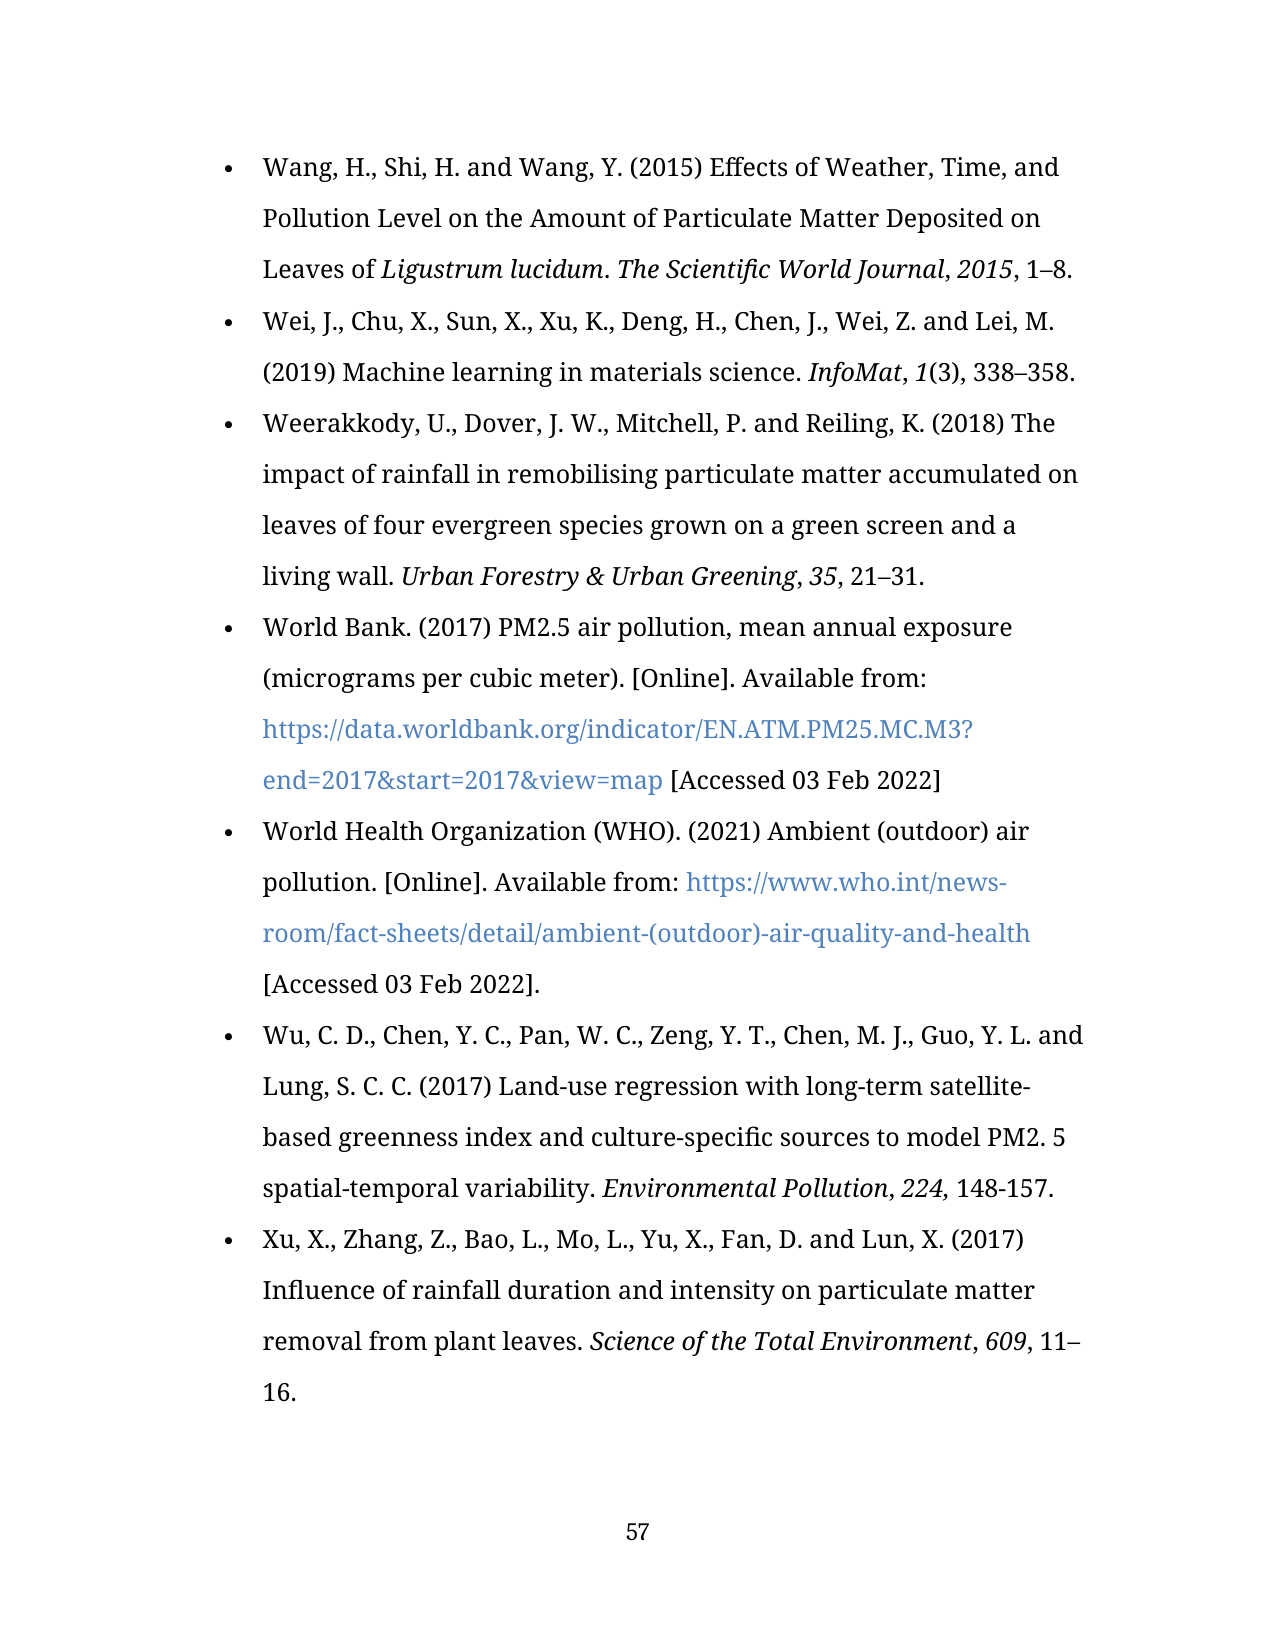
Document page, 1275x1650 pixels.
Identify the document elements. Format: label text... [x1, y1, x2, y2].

list World Bank. (2017) PM2.5 air pollution, mean annual exposure (micrograms per cubic meter). [Online]. Available from: https://data.worldbank.org/indicator/EN.ATM.PM25.MC.M3?end=2017&start=2017&view=map [Accessed 03 Feb 2022] [225, 609, 1087, 797]
list Wei, J., Chu, X., Sun, X., Xu, K., Deng, H., Chen, J., Wei, Z. and Lei, M. (2019) Machine learning in materials science. InfoMat, 1(3), 338–358. [225, 303, 1087, 388]
list Wang, H., Shi, H. and Wang, Y. (2015) Effects of Weather, Time, and Pollution Level on the Amount of Particulate Matter Deposited on Leaves of Ligustrum lucidum. The Scientific World Journal, 2015, 1–8. [225, 150, 1087, 286]
list Weerakkody, U., Dover, J. W., Mitchell, P. and Reiling, K. (2018) The impact of rainfall in remobilising particulate matter accumulated on leaves of four evergreen species grown on a green screen and a living wall. Urban Forestry & Urban Greening, 35, 21–31. [225, 405, 1087, 592]
list Wu, C. D., Chen, Y. C., Pan, W. C., Zeng, Y. T., Chen, M. J., Guo, Y. L. and Lung, S. C. C. (2017) Land-use regression with long-term satellite-based greenness index and culture-specific sources to model PM2. 5 spatial-temporal variability. Environmental Pollution, 224, 148-157. [225, 1018, 1087, 1205]
list Xu, X., Zhang, Z., Bao, L., Mo, L., Yu, X., Fan, D. and Lun, X. (2017) Influence of rainfall duration and intensity on particulate matter removal from plant leaves. Science of the Total Environment, 609, 11–16. [225, 1222, 1087, 1409]
list World Health Organization (WHO). (2021) Ambient (outdoor) air pollution. [Online]. Available from: https://www.who.int/news-room/fact-sheets/detail/ambient-(outdoor)-air-quality-and-health [Accessed 03 Feb 2022]. [225, 813, 1087, 1001]
